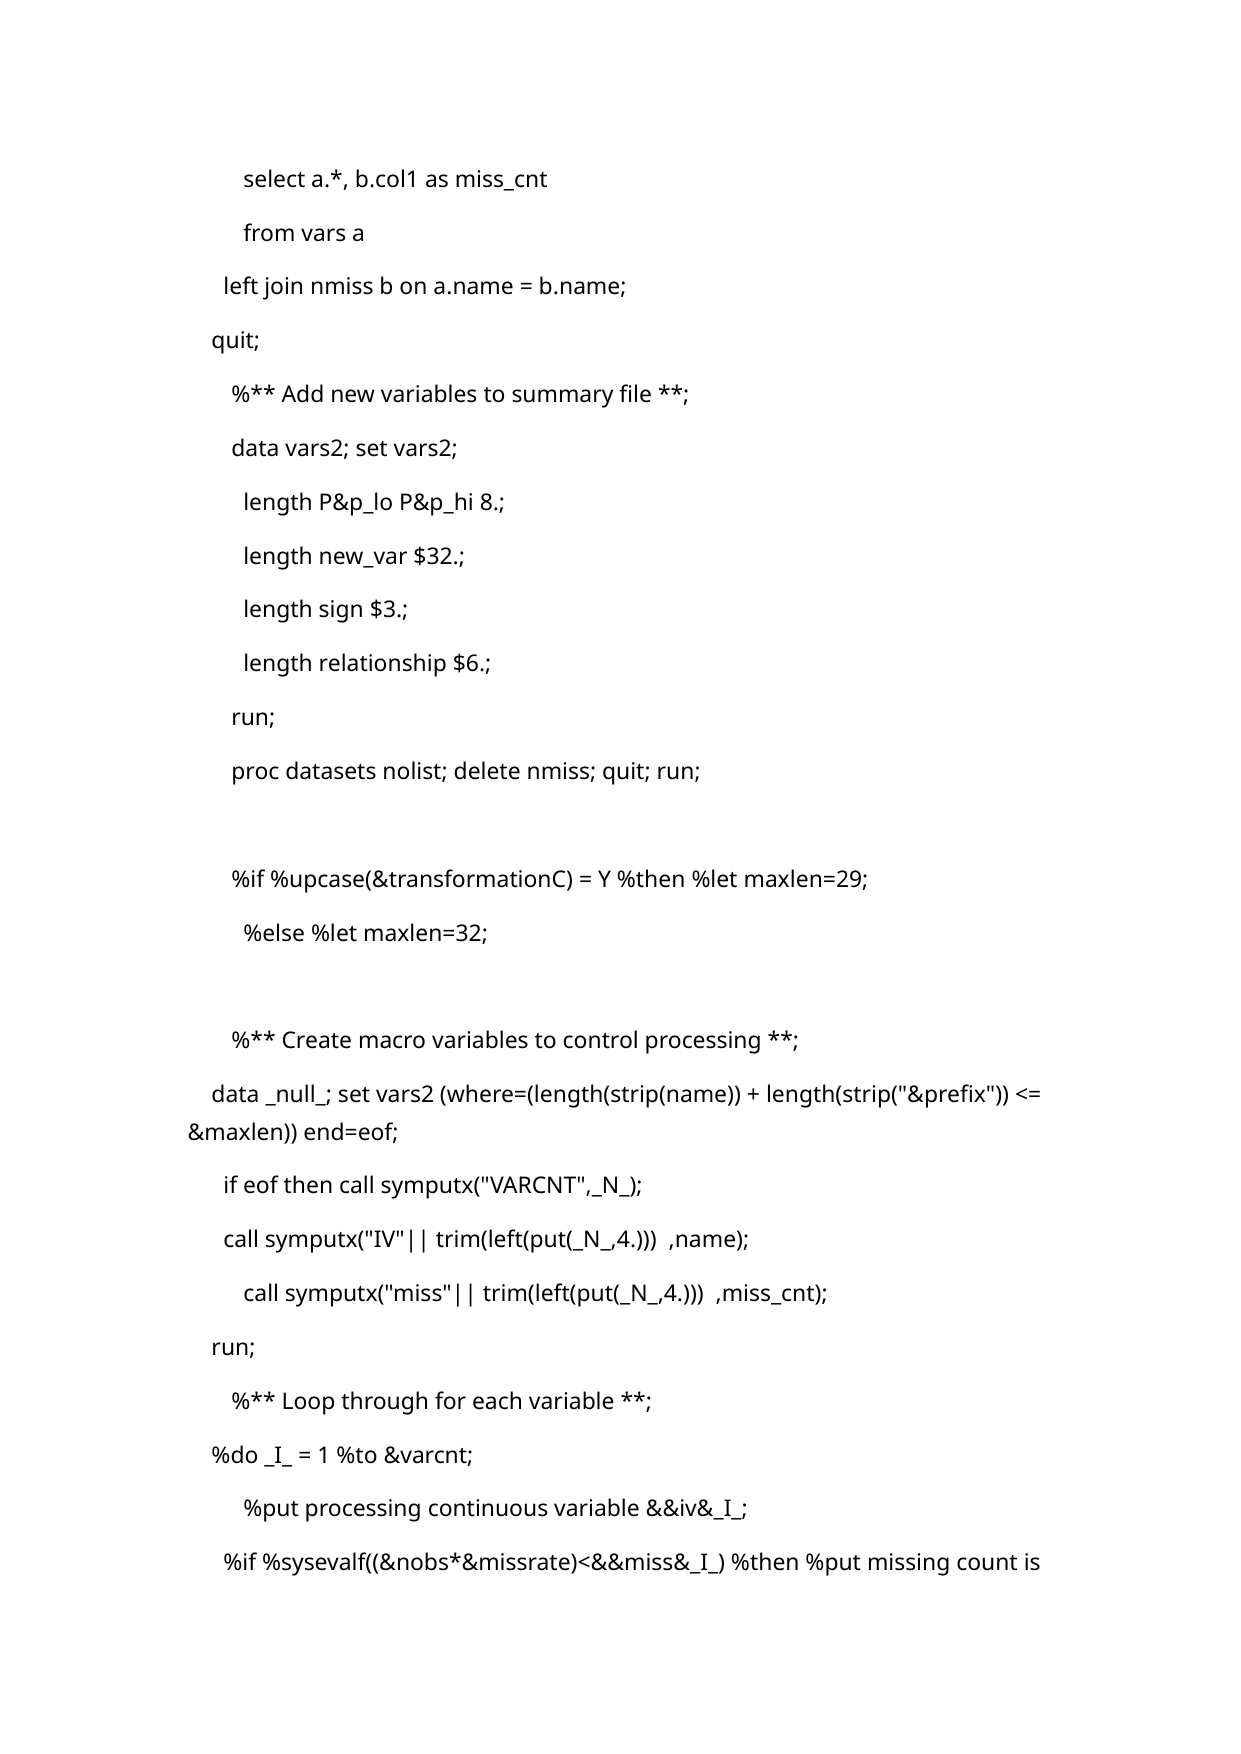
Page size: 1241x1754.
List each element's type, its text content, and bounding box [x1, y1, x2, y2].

text %put processing continuous variable &&iv&_I_; [187, 1492, 1053, 1524]
text %else %let maxlen=32; [187, 916, 1053, 948]
text length relationship $6.; [187, 647, 1053, 679]
text call symputx("miss"|| trim(left(put(_N_,4.))) ,miss_cnt); [187, 1276, 1053, 1309]
text quit; [187, 323, 1053, 356]
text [187, 1546, 1053, 1578]
text run; [187, 1330, 1053, 1363]
text if eof then call symputx("VARCNT",_N_); [187, 1169, 1053, 1201]
text data vars2; set vars2; [187, 431, 1053, 464]
text left join nmiss b on a.name = b.name; [187, 270, 1053, 302]
text %** Loop through for each variable **; [187, 1384, 1053, 1417]
text %do _I_ = 1 %to &varcnt; [187, 1438, 1053, 1470]
text length new_var $32.; [187, 539, 1053, 571]
text length P&p_lo P&p_hi 8.; [187, 485, 1053, 518]
text %** Create macro variables to control processing **; [187, 1024, 1053, 1056]
text run; [187, 701, 1053, 733]
text call symputx("IV"|| trim(left(put(_N_,4.))) ,name); [187, 1222, 1053, 1255]
text from vars a [187, 216, 1053, 248]
text data _null_; set vars2 (where=(length(strip(name)) + length(strip("&prefix")) <= &maxlen)) end=eof; [187, 1077, 1053, 1147]
text %** Add new variables to summary file **; [187, 377, 1053, 410]
text %if %upcase(&transformationC) = Y %then %let maxlen=29; [187, 862, 1053, 894]
text proc datasets nolist; delete nmiss; quit; run; [187, 754, 1053, 787]
text select a.*, b.col1 as miss_cnt [187, 162, 1053, 194]
text length sign $3.; [187, 593, 1053, 625]
